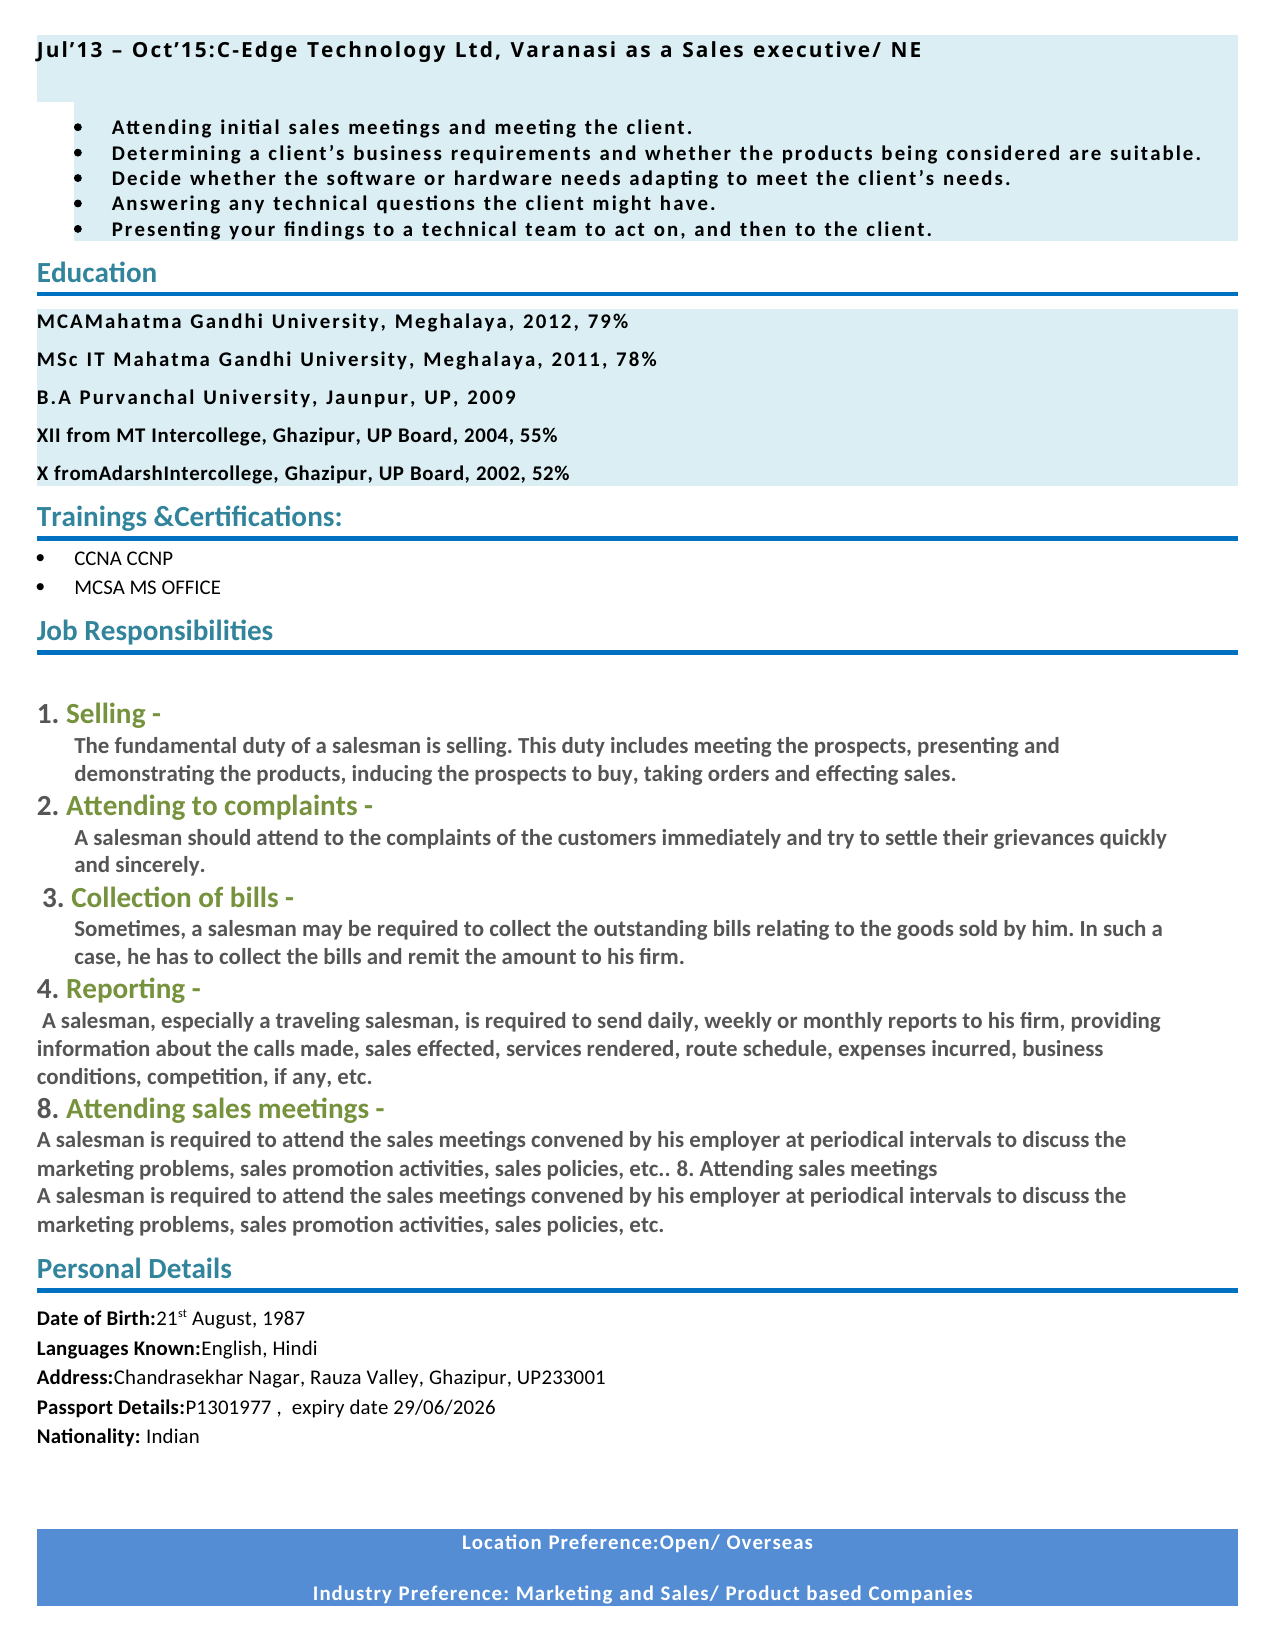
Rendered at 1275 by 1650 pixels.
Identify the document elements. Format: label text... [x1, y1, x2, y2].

text A salesman, especially a traveling salesman, is required to send daily, weekly or monthly reports to his firm, providing information about the calls made, sales effected, services rendered, route schedule, expenses incurred, business conditions, competition, if any, etc. [37, 1006, 1201, 1090]
text B.A Purvanchal University, Jaunpur, UP, 2009 [37, 384, 1238, 410]
list MCSA MS OFFICE [37, 574, 1238, 600]
text 4. Reporting - [37, 970, 1201, 1006]
text A salesman is required to attend the sales meetings convened by his employer at periodical intervals to discuss the marketing problems, sales promotion activities, sales policies, etc. [37, 1182, 1201, 1238]
text Date of Birth:21st August, 1987 [37, 1305, 1238, 1331]
list CCNA CCNP [37, 545, 1238, 570]
text Trainings &Certifications: [37, 498, 1238, 536]
text XII from MT Intercollege, Ghazipur, UP Board, 2004, 55% [37, 422, 1238, 448]
text 2. Attending to complaints - [37, 787, 1201, 823]
text Personal Details [37, 1250, 1238, 1288]
text The fundamental duty of a salesman is selling. This duty includes meeting the prospects, presenting and demonstrating the products, inducing the prospects to buy, taking orders and effecting sales. [74, 731, 1201, 787]
text Industry Preference: Marketing and Sales/ Product based Companies [37, 1580, 1238, 1606]
text MCAMahatma Gandhi University, Meghalaya, 2012, 79% [37, 309, 1238, 334]
list Answering any technical questions the client might have. [74, 191, 1238, 216]
text Education [37, 254, 1238, 292]
list Decide whether the software or hardware needs adapting to meet the client’s needs. [74, 165, 1238, 191]
text Jul’13 – Oct’15:C-Edge Technology Ltd, Varanasi as a Sales executive/ NE [37, 35, 1238, 64]
list Attending initial sales meetings and meeting the client. [74, 114, 1238, 140]
text 3. Collection of bills - [37, 879, 1201, 914]
text Job Responsibilities [37, 612, 1238, 650]
text Passport Details:P1301977 , expiry date 29/06/2026 [37, 1394, 1238, 1419]
text Sometimes, a salesman may be required to collect the outstanding bills relating to the goods sold by him. In such a case, he has to collect the bills and remit the amount to his firm. [74, 914, 1201, 970]
text A salesman is required to attend the sales meetings convened by his employer at periodical intervals to discuss the marketing problems, sales promotion activities, sales policies, etc.. 8. Attending sales meetings [37, 1126, 1201, 1182]
text 8. Attending sales meetings - [37, 1090, 1201, 1126]
text Address:Chandrasekhar Nagar, Rauza Valley, Ghazipur, UP233001 [37, 1364, 1238, 1390]
text X fromAdarshIntercollege, Ghazipur, UP Board, 2002, 52% [37, 460, 1238, 486]
text MSc IT Mahatma Gandhi University, Meghalaya, 2011, 78% [37, 347, 1238, 372]
text Languages Known:English, Hindi [37, 1335, 1238, 1360]
list Presenting your findings to a technical team to act on, and then to the client. [74, 216, 1238, 241]
text 1. Selling - [37, 695, 1201, 731]
text Location Preference:Open/ Overseas [37, 1529, 1238, 1555]
text A salesman should attend to the complaints of the customers immediately and try to settle their grievances quickly and sincerely. [74, 823, 1201, 879]
list Determining a client’s business requirements and whether the products being considered are suitable. [74, 140, 1238, 165]
text Nationality: Indian [37, 1423, 1238, 1449]
